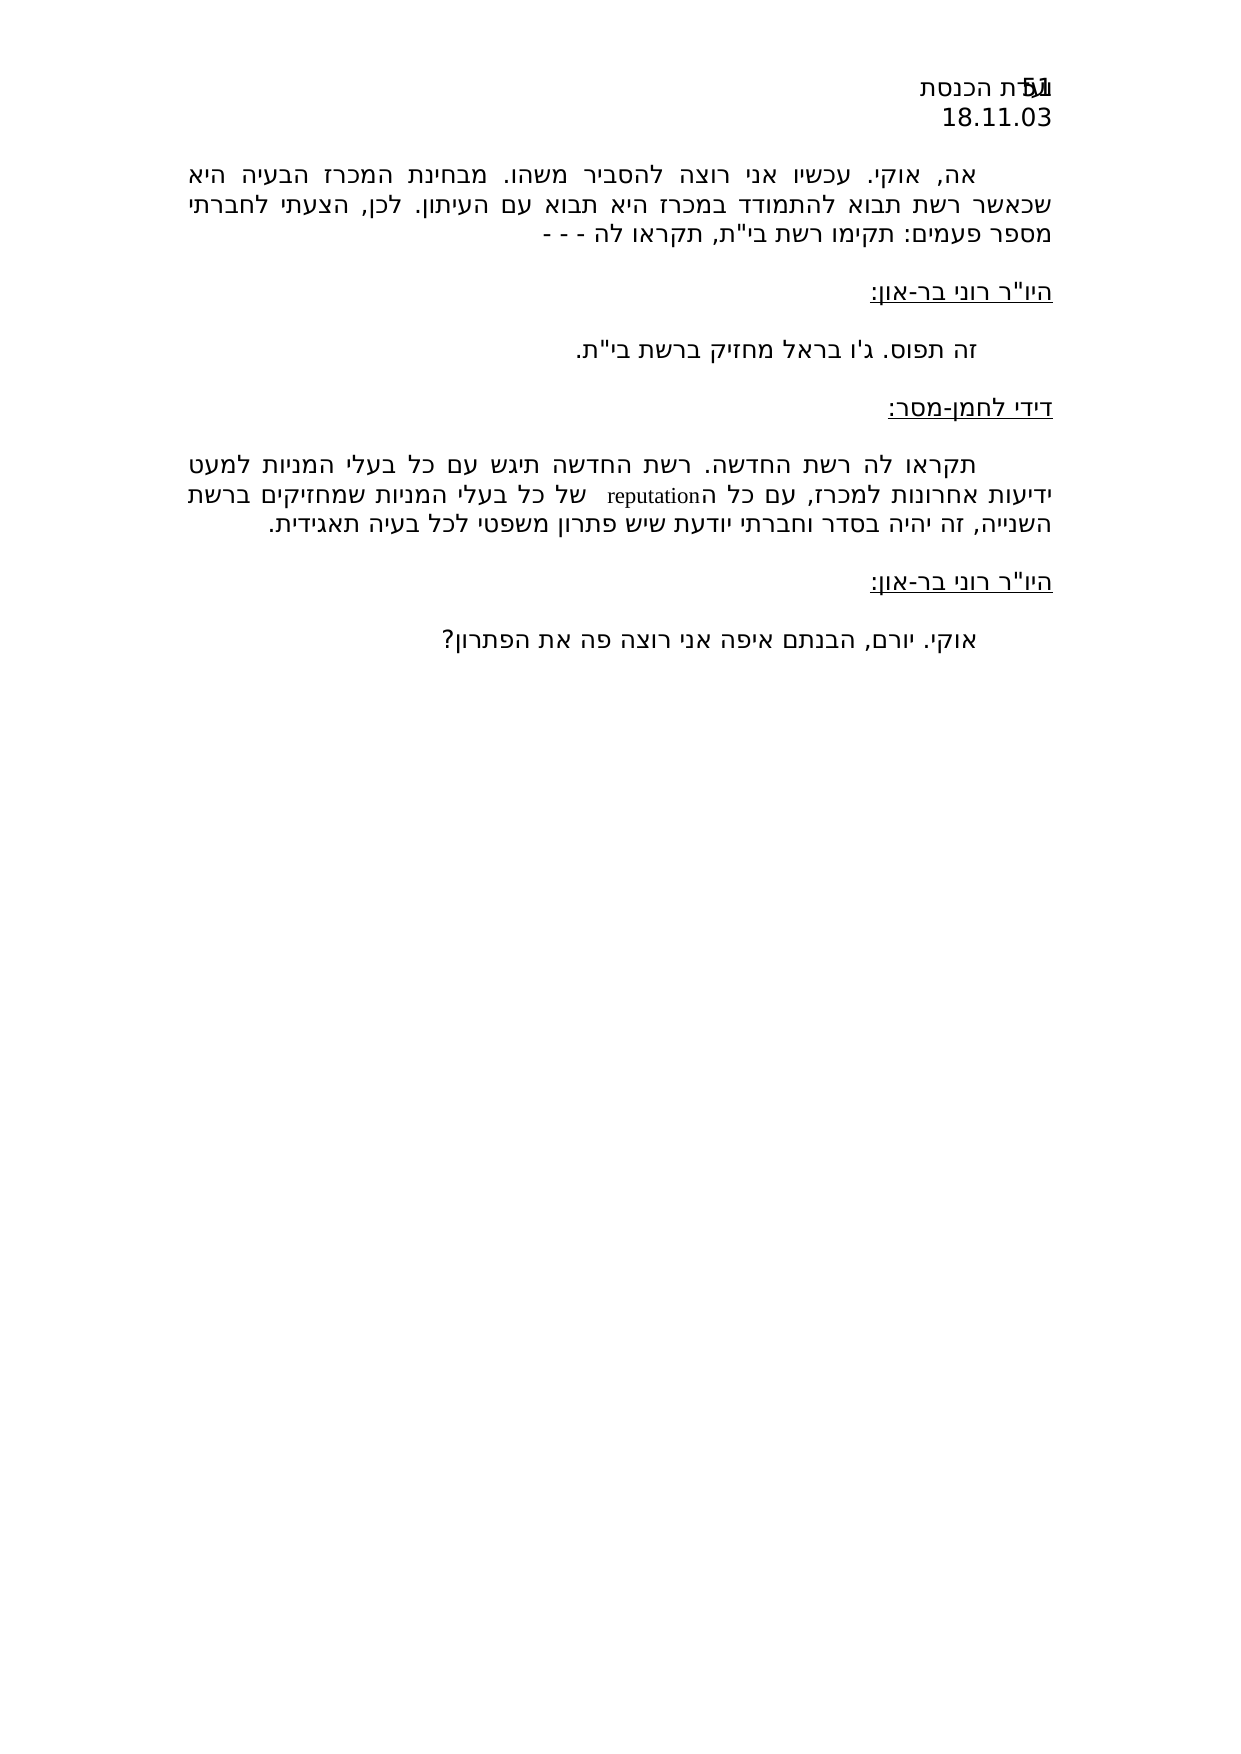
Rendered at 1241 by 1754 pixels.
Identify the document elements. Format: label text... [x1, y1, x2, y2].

text תקראו לה רשת החדשה. רשת החדשה תיגש עם כל בעלי המניות למעט ידיעות אחרונות למכרז, עם כל הreputation של כל בעלי המניות שמחזיקים ברשת השנייה, זה יהיה בסדר וחברתי יודעת שיש פתרון משפטי לכל בעיה תאגידית. [187, 451, 1053, 538]
text היו"ר רוני בר-און: [187, 277, 1053, 306]
text אה, אוקי. עכשיו אני רוצה להסביר משהו. מבחינת המכרז הבעיה היא שכאשר רשת תבוא להתמודד במכרז היא תבוא עם העיתון. לכן, הצעתי לחברתי מספר פעמים: תקימו רשת בי"ת, תקראו לה - - - [187, 161, 1053, 248]
text דידי לחמן-מסר: [187, 393, 1053, 422]
text היו"ר רוני בר-און: [187, 567, 1053, 596]
text זה תפוס. ג'ו בראל מחזיק ברשת בי"ת. [187, 335, 1053, 364]
text אוקי. יורם, הבנתם איפה אני רוצה פה את הפתרון? [187, 625, 1053, 654]
